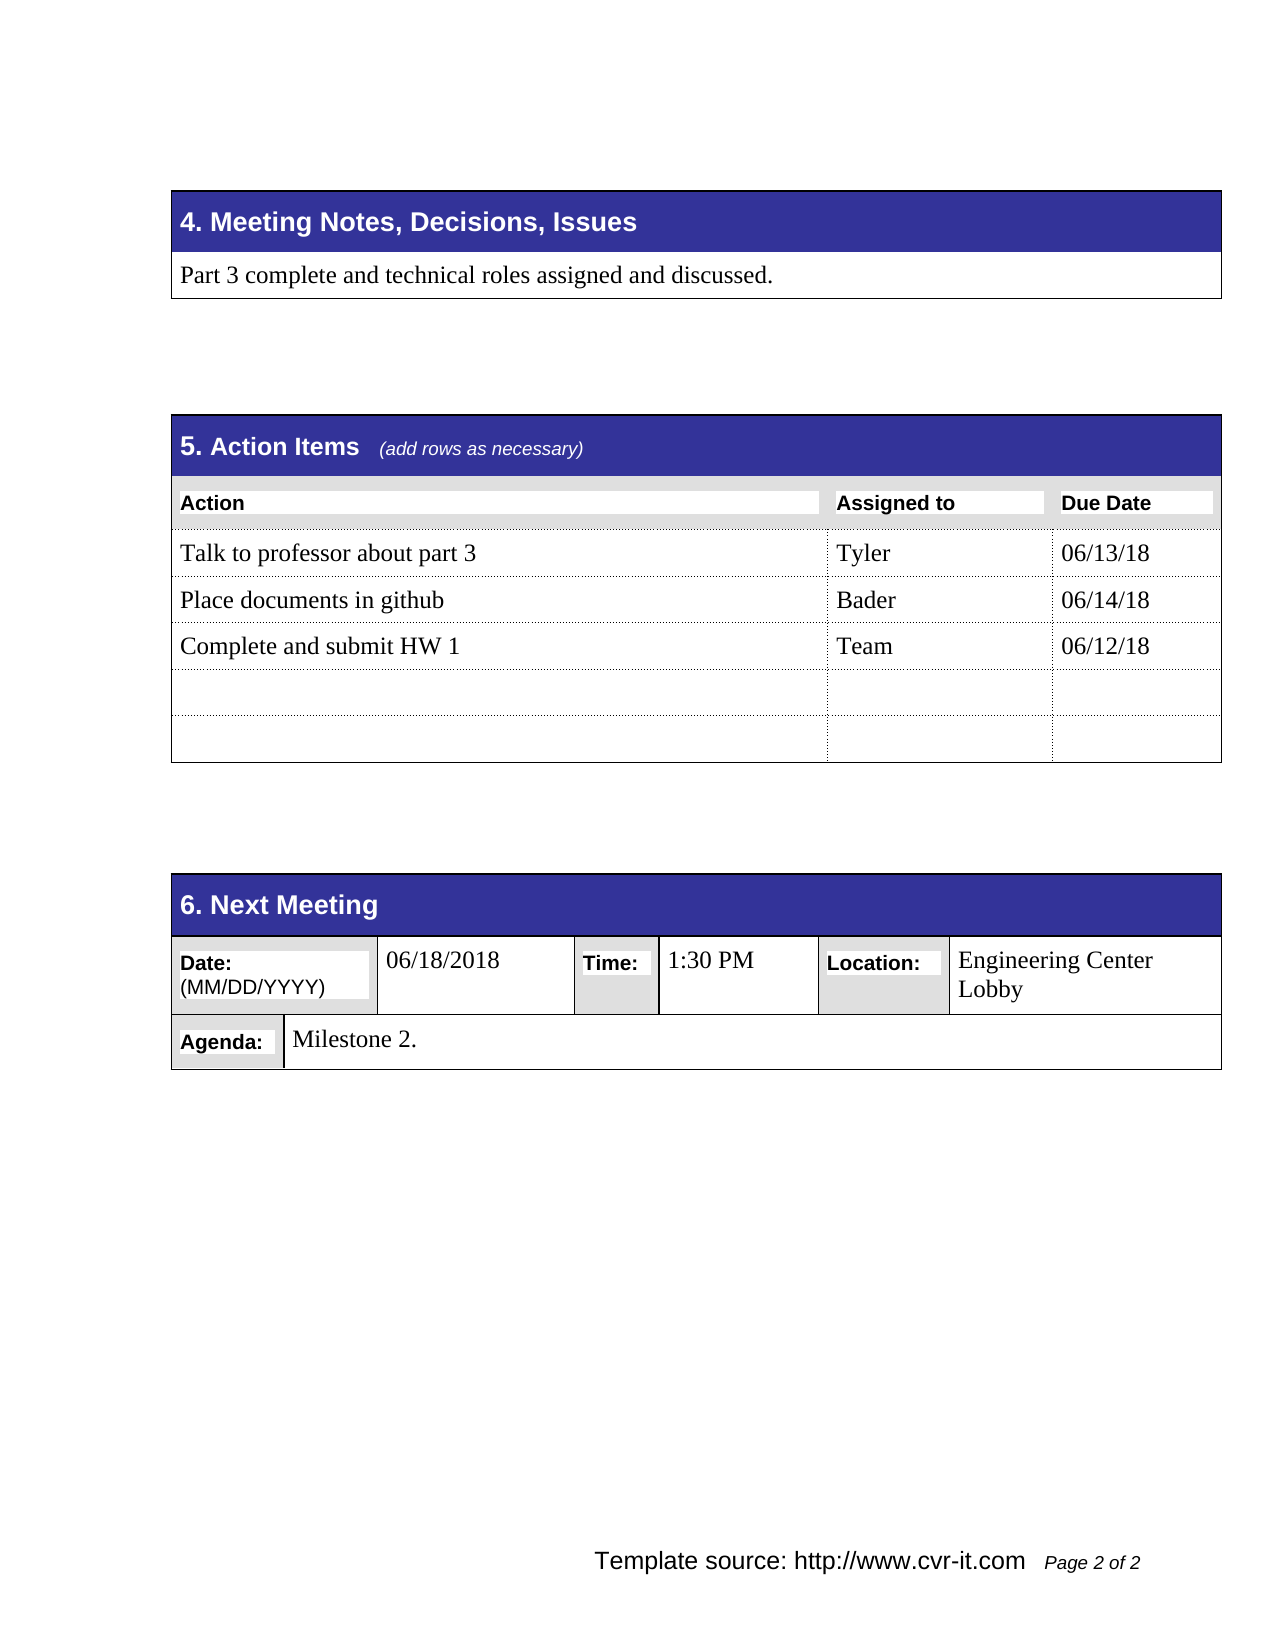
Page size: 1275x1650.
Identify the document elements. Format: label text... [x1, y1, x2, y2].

table_cell Milestone 2. [285, 1015, 1221, 1068]
table_cell Talk to professor about part 3 [172, 529, 828, 576]
table_header 6. Next Meeting [172, 875, 1221, 935]
table_cell [1053, 669, 1221, 715]
table_cell Part 3 complete and technical roles assigned and discussed. [172, 252, 1221, 297]
table_cell Assigned to [828, 476, 1053, 529]
table_cell Due Date [1053, 476, 1221, 529]
table_header 5. Action Items (add rows as necessary) [172, 416, 1221, 476]
table_cell 06/13/18 [1053, 529, 1221, 576]
table_cell Team [828, 622, 1053, 668]
table_cell Place documents in github [172, 576, 828, 622]
table_cell Date: (MM/DD/YYYY) [172, 937, 377, 1014]
table_cell [828, 715, 1053, 761]
table_cell Tyler [828, 529, 1053, 576]
table_cell [172, 669, 828, 715]
table_cell 06/14/18 [1053, 576, 1221, 622]
table_header 4. Meeting Notes, Decisions, Issues [172, 192, 1221, 252]
table_cell [172, 715, 828, 761]
table_cell [828, 669, 1053, 715]
table_cell 06/18/2018 [378, 937, 574, 1014]
table_cell 06/12/18 [1053, 622, 1221, 668]
table_cell Action [172, 476, 828, 529]
table_cell Complete and submit HW 1 [172, 622, 828, 668]
table_cell Agenda: [172, 1015, 283, 1068]
table_cell Bader [828, 576, 1053, 622]
table_cell Location: [819, 937, 949, 1014]
table_cell Engineering Center Lobby [950, 937, 1221, 1014]
table_cell Time: [575, 937, 658, 1014]
table_cell 1:30 PM [660, 937, 818, 1014]
table_cell [1053, 715, 1221, 761]
